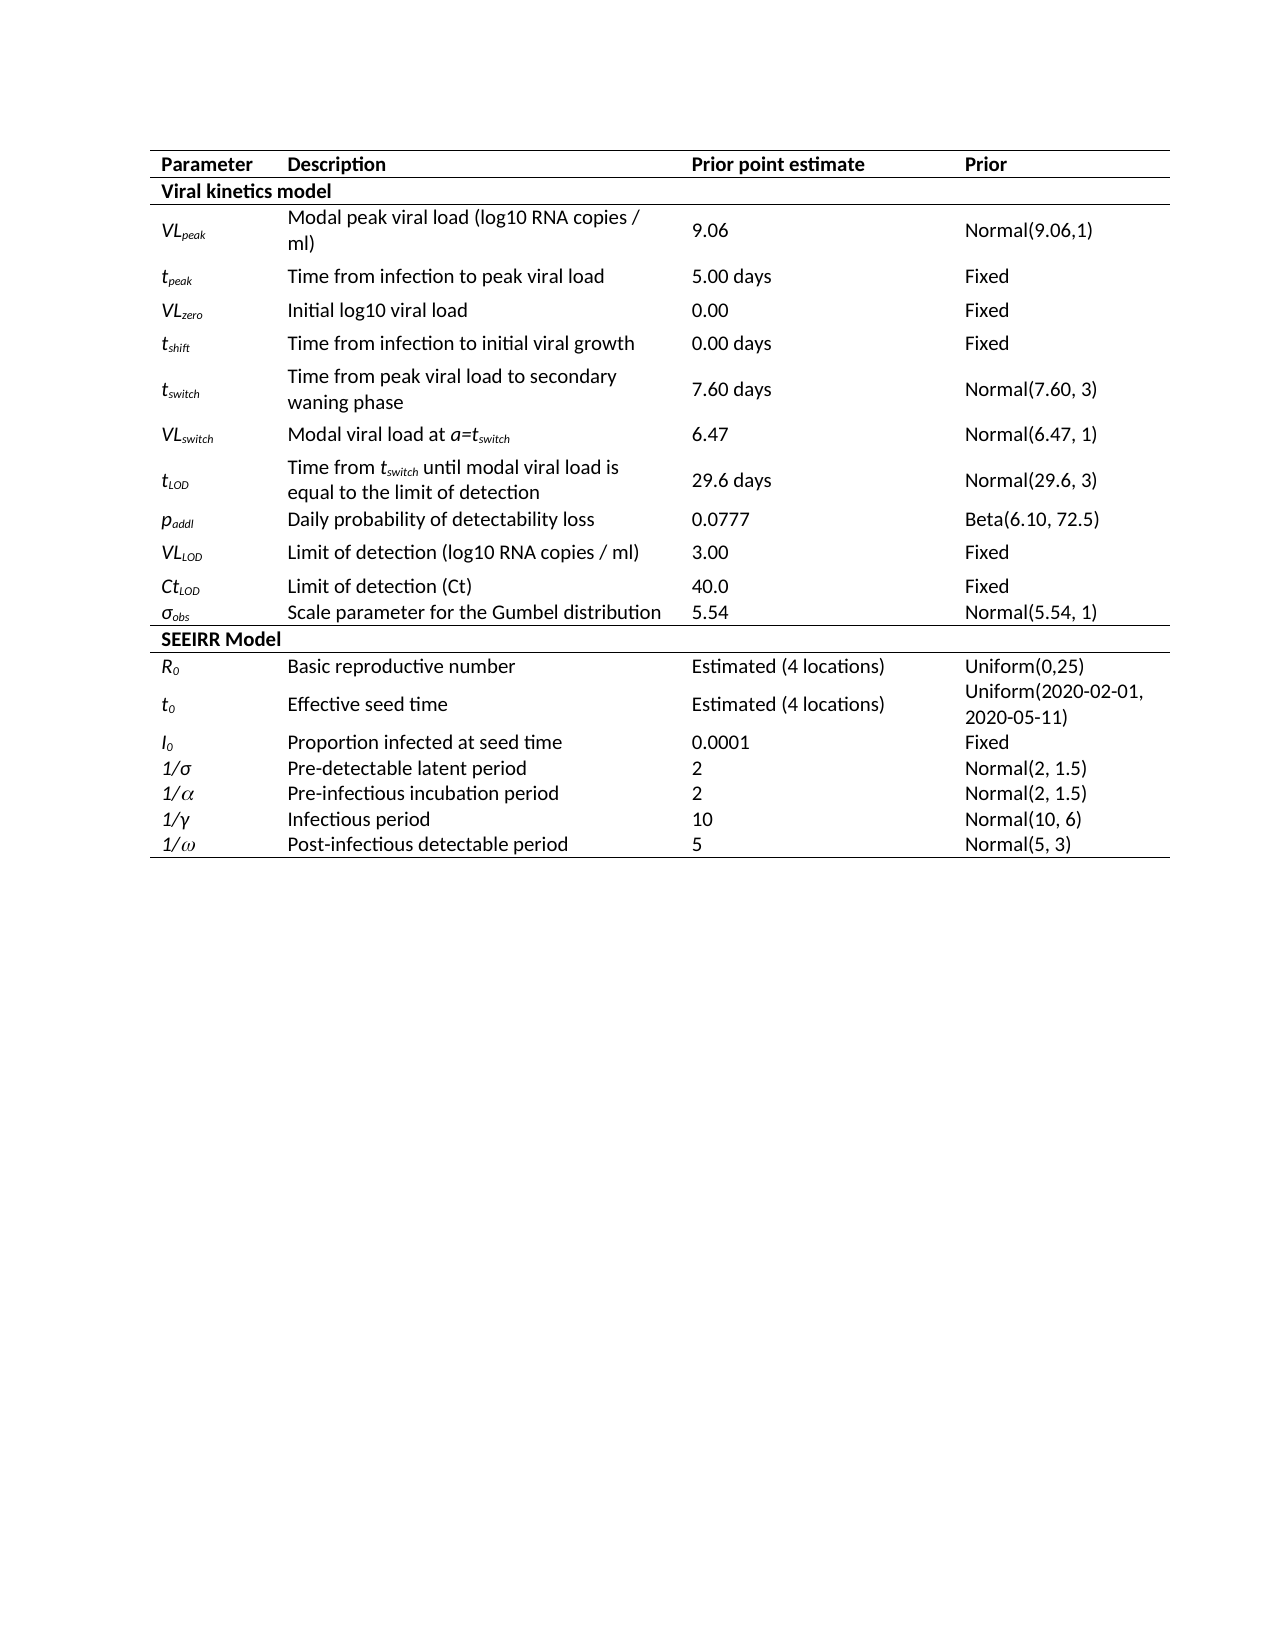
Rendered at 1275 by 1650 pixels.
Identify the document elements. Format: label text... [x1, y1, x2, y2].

table_cell 5.00 days [680, 255, 953, 296]
table_cell VLzero [150, 296, 276, 323]
table_cell 2 [680, 780, 953, 806]
table_cell Viral kinetics model [150, 178, 1170, 203]
table_cell Fixed [954, 532, 1170, 573]
table_cell tpeak [150, 255, 276, 296]
table_cell Pre-detectable latent period [276, 755, 680, 780]
table_cell 29.6 days [680, 454, 953, 505]
table_cell Normal(6.47, 1) [954, 414, 1170, 454]
table_cell σobs [150, 599, 276, 625]
table_cell 9.06 [680, 205, 953, 255]
table_cell Initial log10 viral load [276, 296, 680, 323]
table_cell Modal viral load at a=tswitch [276, 414, 680, 454]
table_cell Time from infection to initial viral growth [276, 323, 680, 363]
table_cell Fixed [954, 296, 1170, 323]
table_cell 1/ [150, 780, 276, 806]
table_cell Estimated (4 locations) [680, 679, 953, 729]
table_cell VLLOD [150, 532, 276, 573]
table_cell Time from infection to peak viral load [276, 255, 680, 296]
table_cell Normal(5.54, 1) [954, 599, 1170, 625]
table_cell Fixed [954, 323, 1170, 363]
table_cell 0.0001 [680, 730, 953, 755]
table_cell Limit of detection (Ct) [276, 573, 680, 599]
table_cell tshift [150, 323, 276, 363]
table_cell Fixed [954, 573, 1170, 599]
table_cell Fixed [954, 255, 1170, 296]
table_cell Pre-infectious incubation period [276, 780, 680, 806]
table_cell R0 [150, 653, 276, 679]
table_cell Time from peak viral load to secondary waning phase [276, 364, 680, 414]
table_cell Uniform(2020-02-01, 2020-05-11) [954, 679, 1170, 729]
table_cell I0 [150, 730, 276, 755]
table_cell Fixed [954, 730, 1170, 755]
table_cell Normal(29.6, 3) [954, 454, 1170, 505]
table_cell SEEIRR Model [150, 626, 1170, 652]
table_cell Normal(10, 6) [954, 806, 1170, 831]
table_header Description [276, 151, 680, 177]
table_cell Normal(5, 3) [954, 831, 1170, 857]
table_cell Beta(6.10, 72.5) [954, 505, 1170, 532]
table_header Parameter [150, 151, 276, 177]
table_cell Modal peak viral load (log10 RNA copies / ml) [276, 205, 680, 255]
table_cell Estimated (4 locations) [680, 653, 953, 679]
table_cell 6.47 [680, 414, 953, 454]
table_cell Time from tswitch until modal viral load is equal to the limit of detection [276, 454, 680, 505]
table_cell 5 [680, 831, 953, 857]
table_cell Scale parameter for the Gumbel distribution [276, 599, 680, 625]
table_cell 1/γ [150, 806, 276, 831]
table_cell Limit of detection (log10 RNA copies / ml) [276, 532, 680, 573]
table_cell 1/σ [150, 755, 276, 780]
table_cell 7.60 days [680, 364, 953, 414]
table_cell VLswitch [150, 414, 276, 454]
table_cell 40.0 [680, 573, 953, 599]
table_header Prior point estimate [680, 151, 953, 177]
table_cell Normal(9.06,1) [954, 205, 1170, 255]
table_cell Post-infectious detectable period [276, 831, 680, 857]
table_cell tLOD [150, 454, 276, 505]
table_cell 2 [680, 755, 953, 780]
table_cell Normal(2, 1.5) [954, 780, 1170, 806]
table_cell 3.00 [680, 532, 953, 573]
table_cell Normal(7.60, 3) [954, 364, 1170, 414]
table_header Prior [954, 151, 1170, 177]
table_cell CtLOD [150, 573, 276, 599]
table_cell 5.54 [680, 599, 953, 625]
table_cell VLpeak [150, 205, 276, 255]
table_cell tswitch [150, 364, 276, 414]
table_cell paddl [150, 505, 276, 532]
table_cell 0.00 [680, 296, 953, 323]
table_cell 10 [680, 806, 953, 831]
table_cell Uniform(0,25) [954, 653, 1170, 679]
table_cell Proportion infected at seed time [276, 730, 680, 755]
table_cell Effective seed time [276, 679, 680, 729]
table_cell Daily probability of detectability loss [276, 505, 680, 532]
table_cell 0.0777 [680, 505, 953, 532]
table_cell Normal(2, 1.5) [954, 755, 1170, 780]
table_cell 0.00 days [680, 323, 953, 363]
table_cell Infectious period [276, 806, 680, 831]
table_cell 1/ [150, 831, 276, 857]
table_cell Basic reproductive number [276, 653, 680, 679]
table_cell t0 [150, 679, 276, 729]
